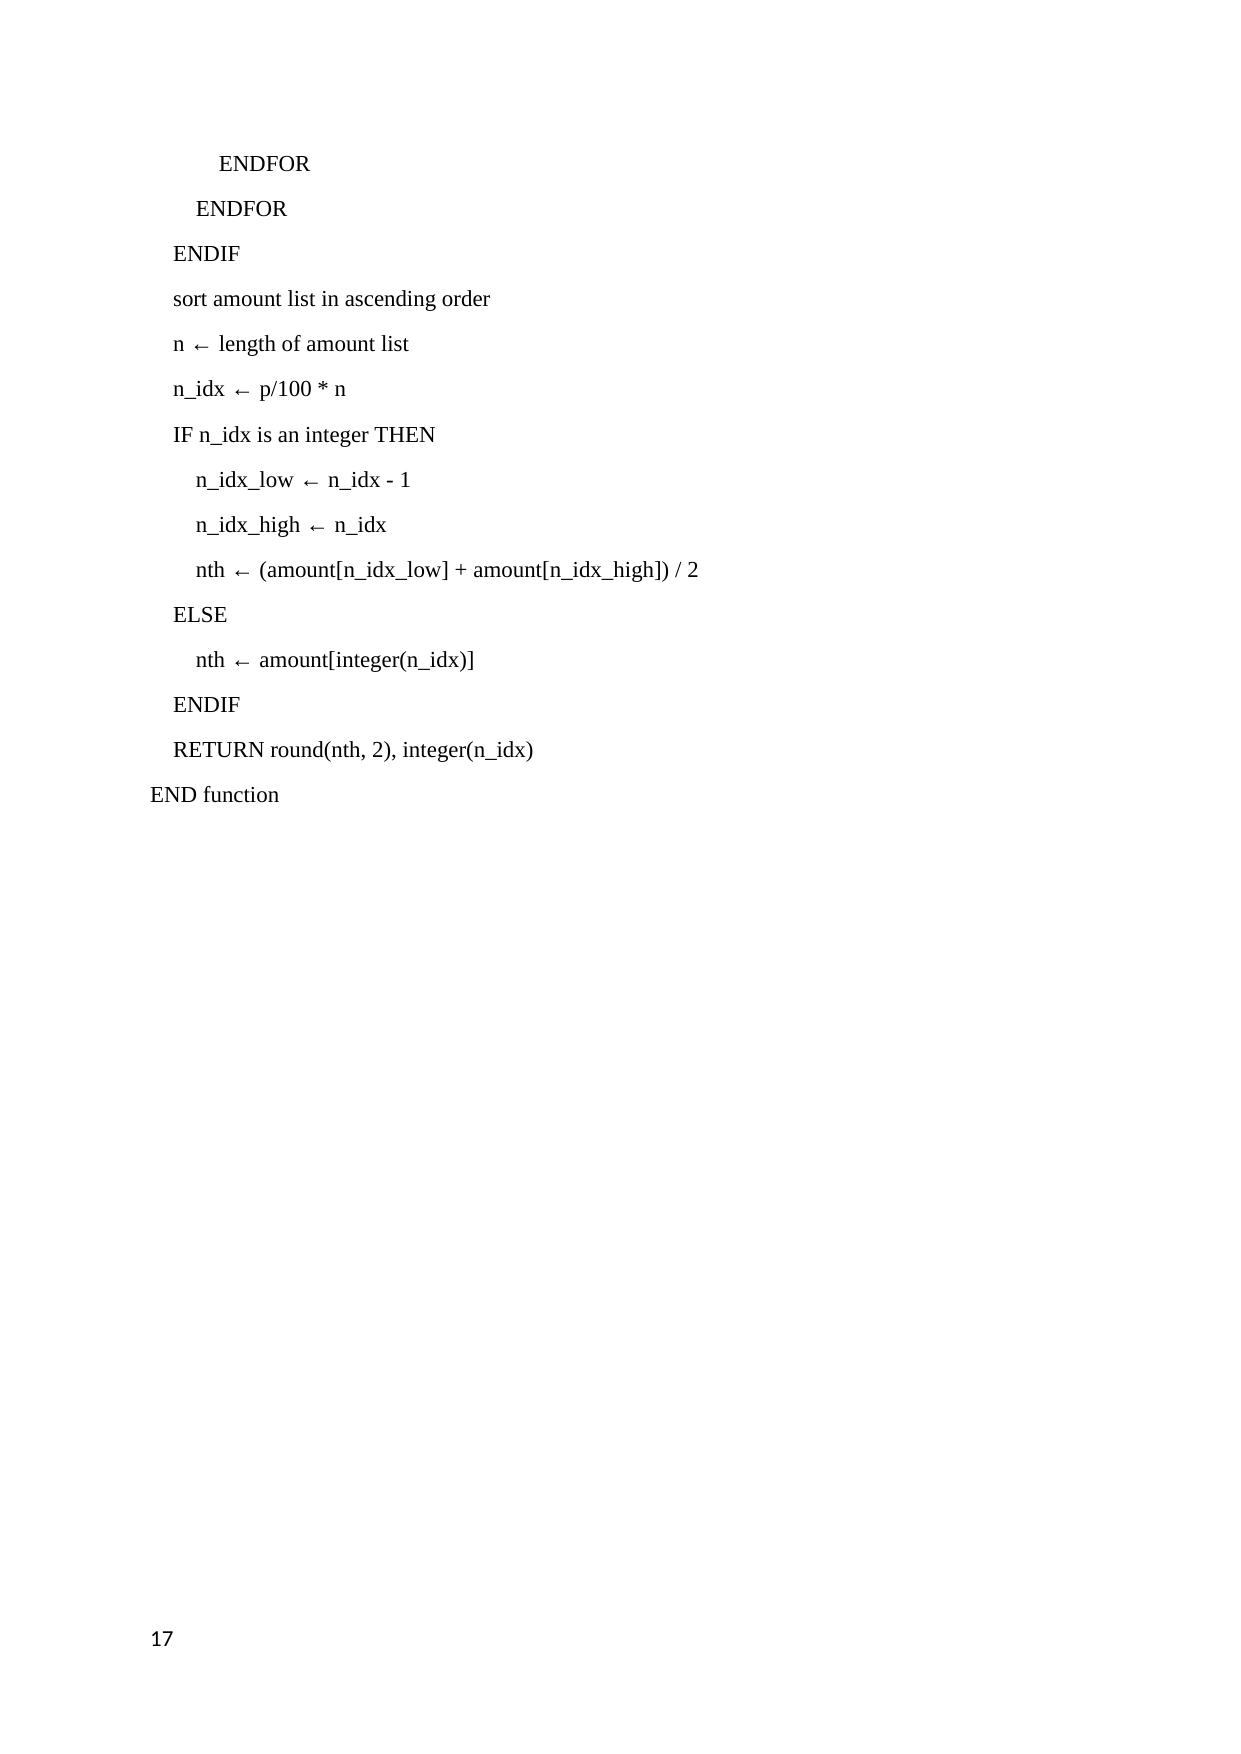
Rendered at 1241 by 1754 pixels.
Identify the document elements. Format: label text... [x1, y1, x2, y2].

text sort amount list in ascending order [150, 285, 1090, 312]
text n_idx_high ← n_idx [150, 511, 1090, 537]
text nth ← amount[integer(n_idx)] [150, 646, 1090, 672]
text ENDFOR [150, 195, 1090, 221]
text n ← length of amount list [150, 330, 1090, 357]
text nth ← (amount[n_idx_low] + amount[n_idx_high]) / 2 [150, 556, 1090, 582]
text IF n_idx is an integer THEN [150, 421, 1090, 447]
text RETURN round(nth, 2), integer(n_idx) [150, 736, 1090, 763]
text n_idx ← p/100 * n [150, 376, 1090, 402]
text ENDFOR [150, 150, 1090, 176]
text ENDIF [150, 691, 1090, 718]
text END function [150, 781, 1090, 808]
text n_idx_low ← n_idx - 1 [150, 466, 1090, 492]
text ENDIF [150, 240, 1090, 267]
text ELSE [150, 601, 1090, 627]
